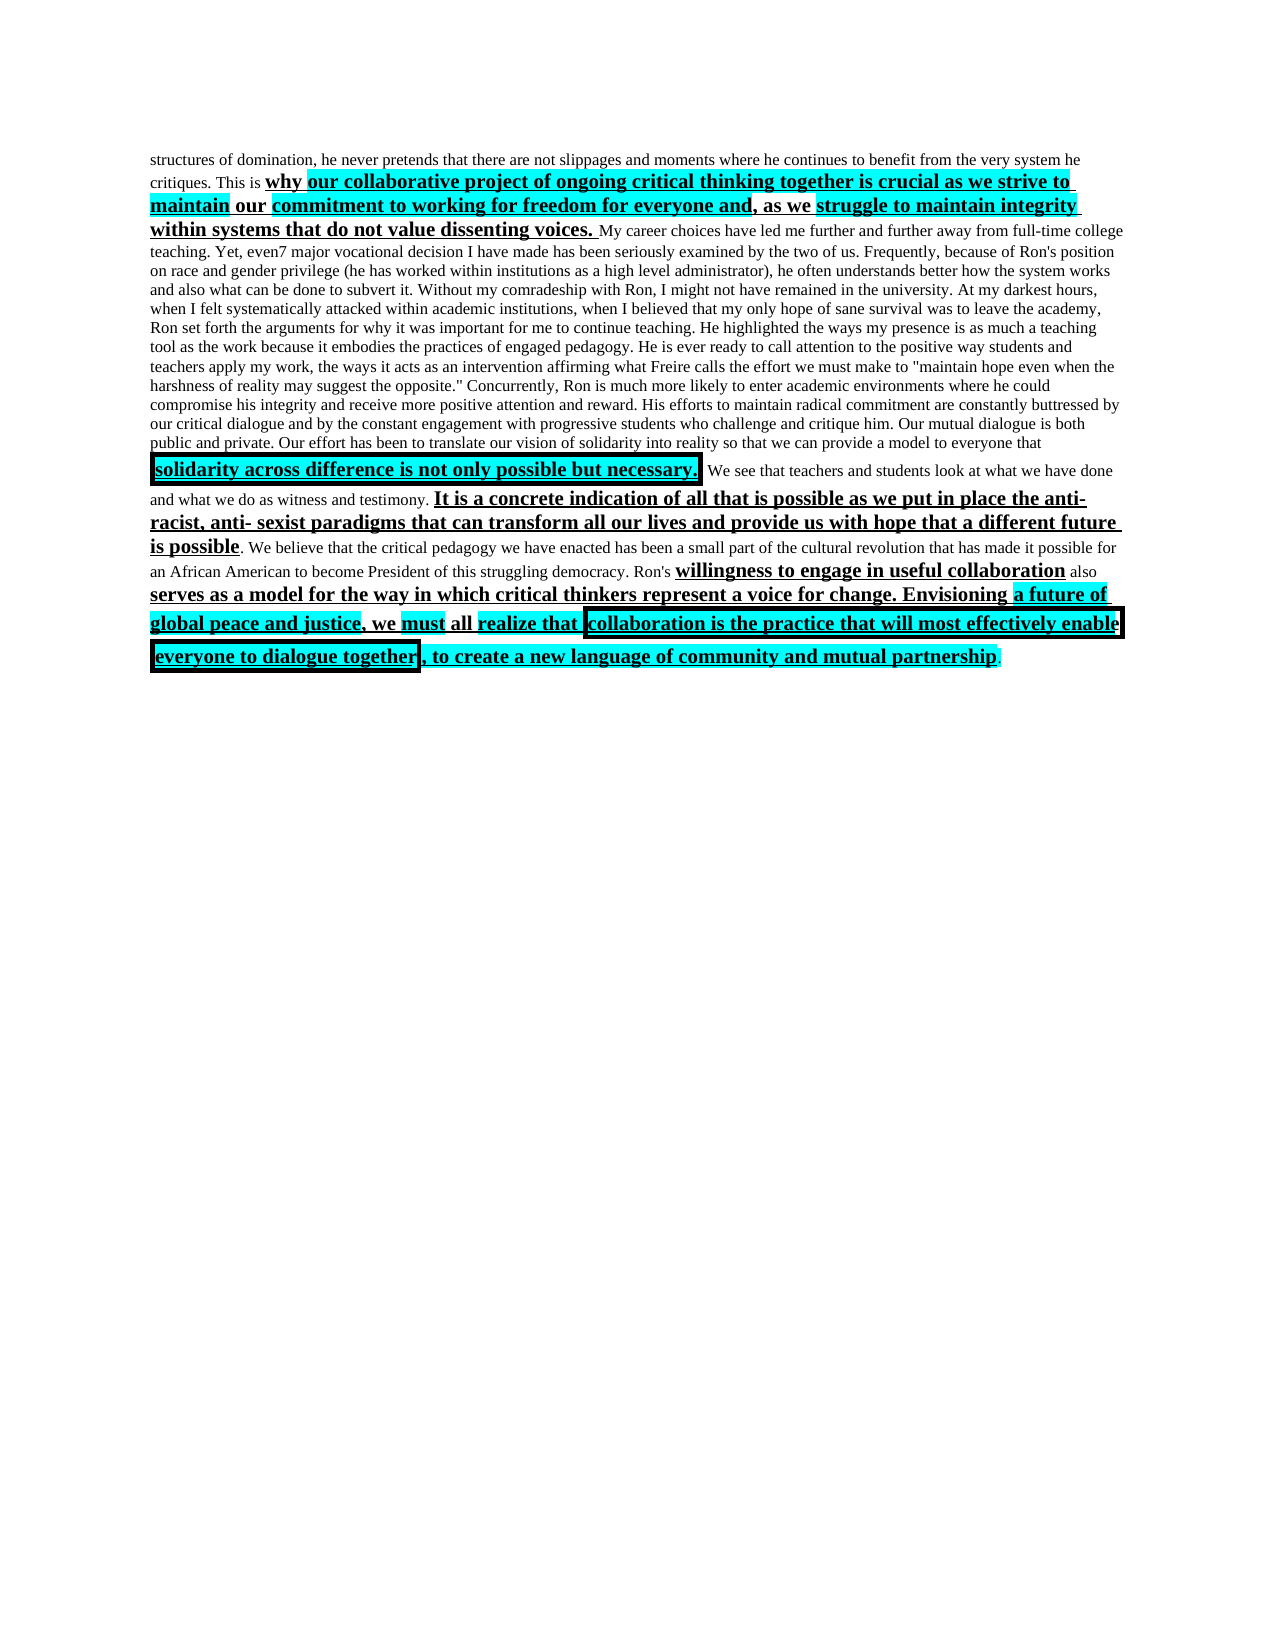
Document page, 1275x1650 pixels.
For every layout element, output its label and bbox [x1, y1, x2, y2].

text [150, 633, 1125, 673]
text [150, 150, 1125, 606]
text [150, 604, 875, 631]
